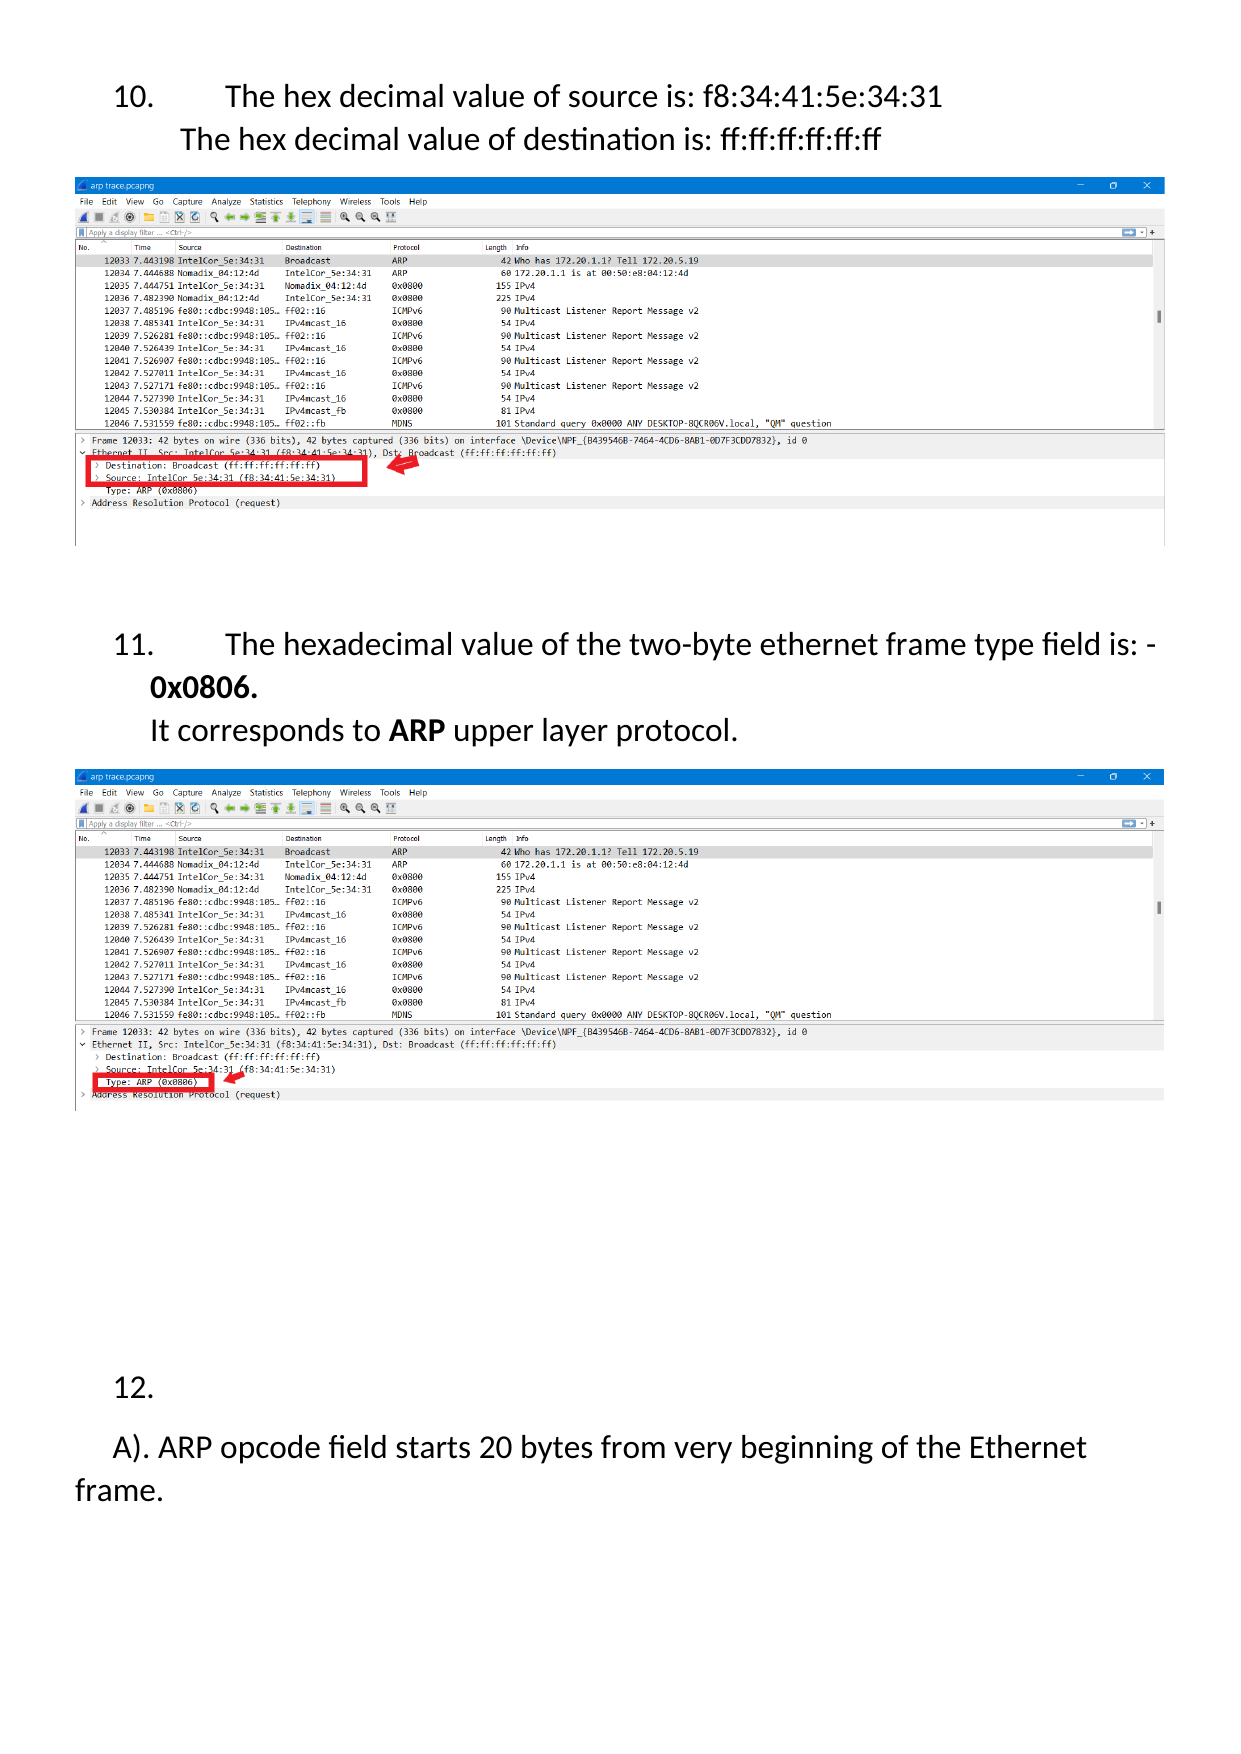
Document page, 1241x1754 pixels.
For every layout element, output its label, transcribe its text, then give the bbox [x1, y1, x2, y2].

list The hex decimal value of source is: f8:34:41:5e:34:31 [112, 75, 1165, 116]
text A). ARP opcode field starts 20 bytes from very beginning of the Ethernet frame. [75, 1426, 1165, 1509]
list The hex decimal value of destination is: ff:ff:ff:ff:ff:ff [150, 118, 1165, 159]
list The hexadecimal value of the two-byte ethernet frame type field is: - 0x0806. [112, 623, 1165, 707]
picture [75, 769, 1164, 1111]
picture [75, 177, 1165, 546]
list It corresponds to ARP upper layer protocol. [150, 709, 1165, 750]
